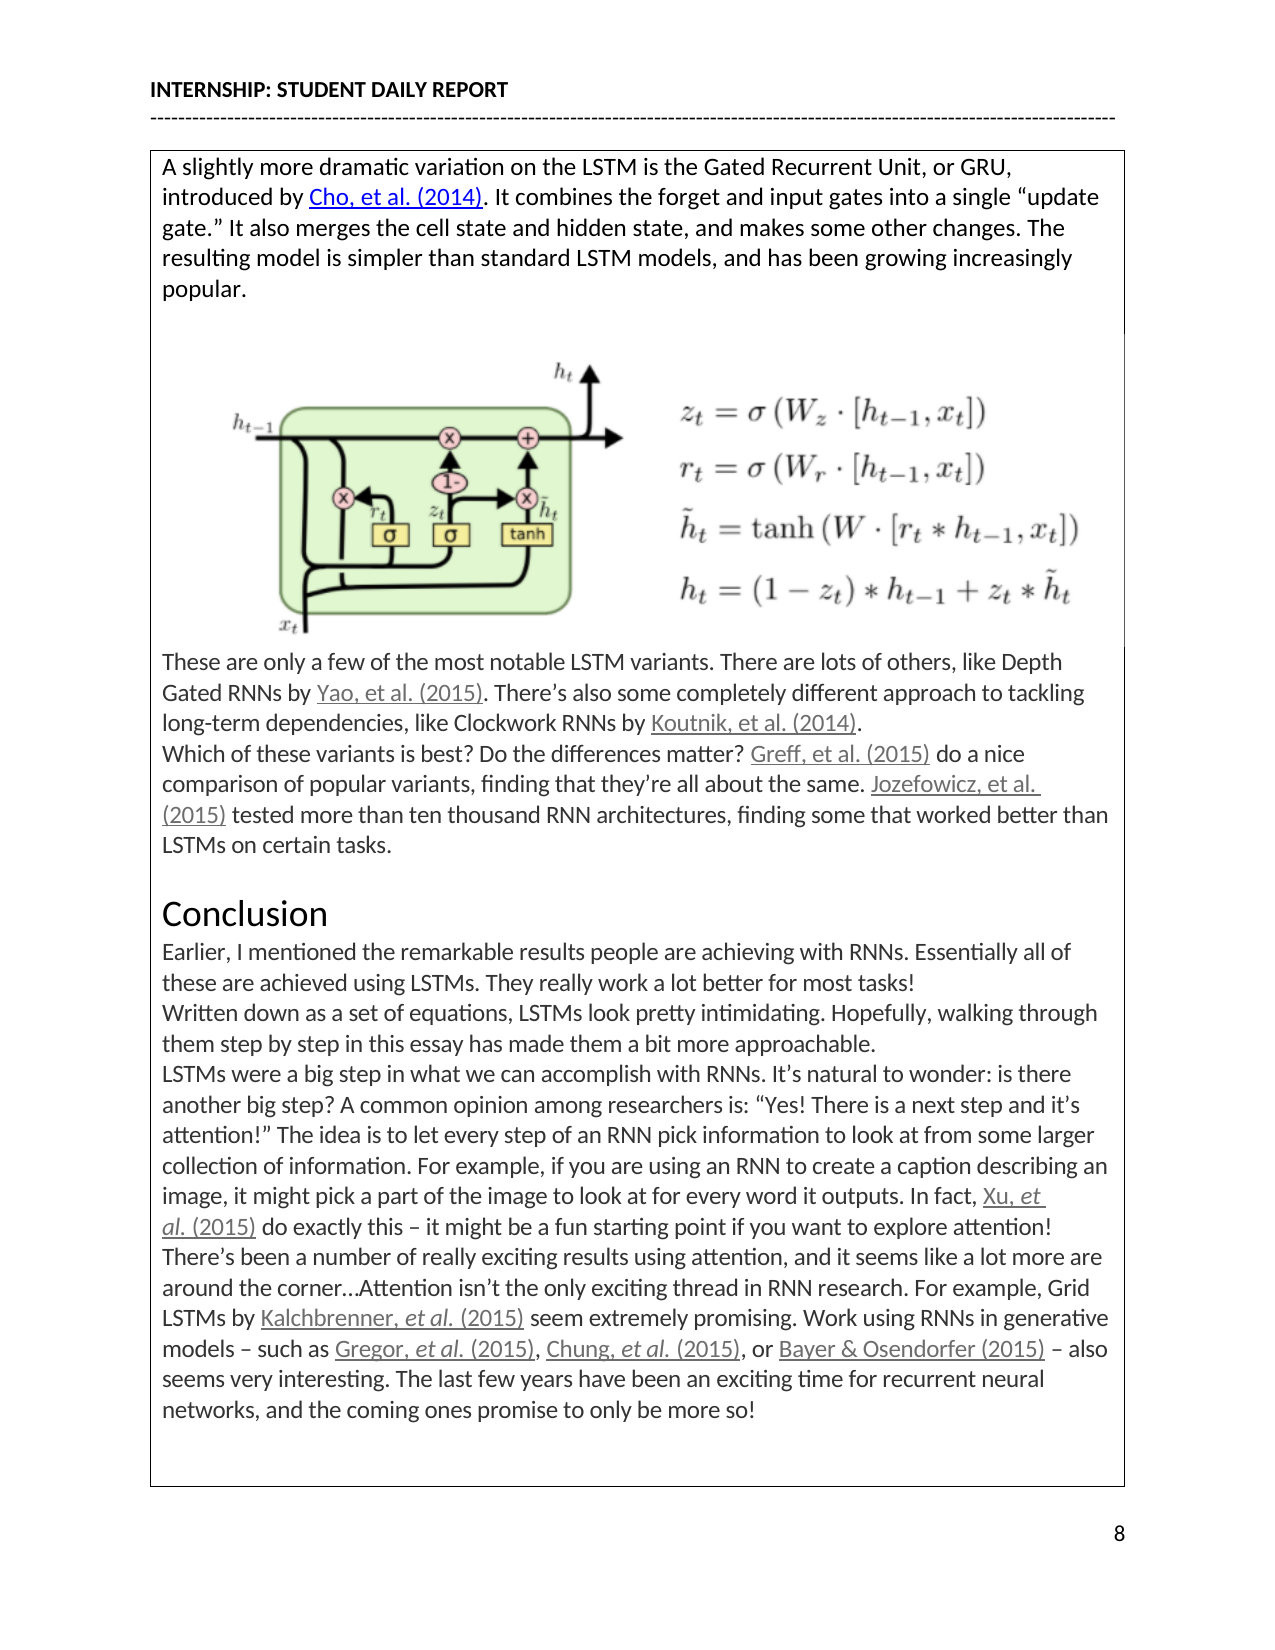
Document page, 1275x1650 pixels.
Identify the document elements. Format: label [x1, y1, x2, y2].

table_cell [151, 151, 1124, 1486]
picture [161, 334, 1125, 647]
